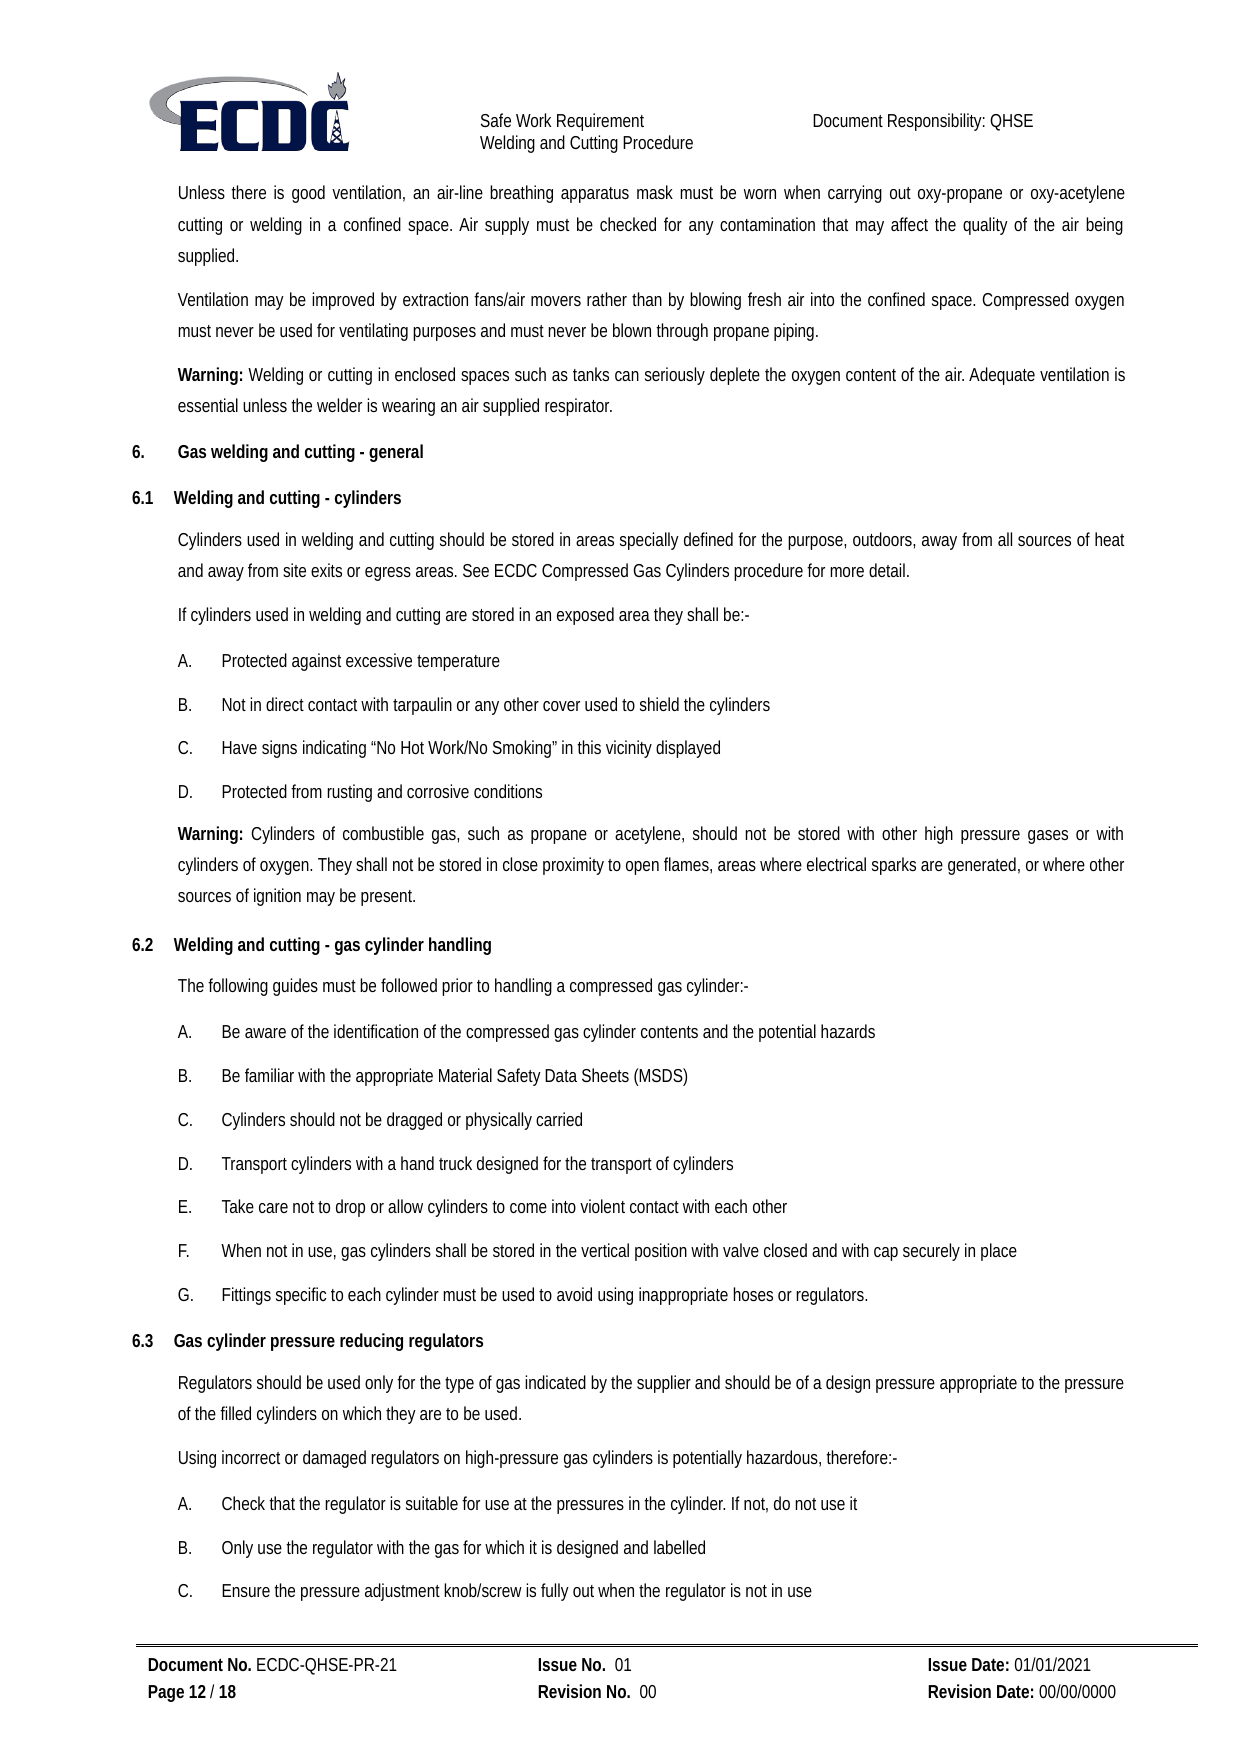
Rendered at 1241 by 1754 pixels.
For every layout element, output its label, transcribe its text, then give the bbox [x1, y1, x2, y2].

picture [147, 72, 352, 151]
